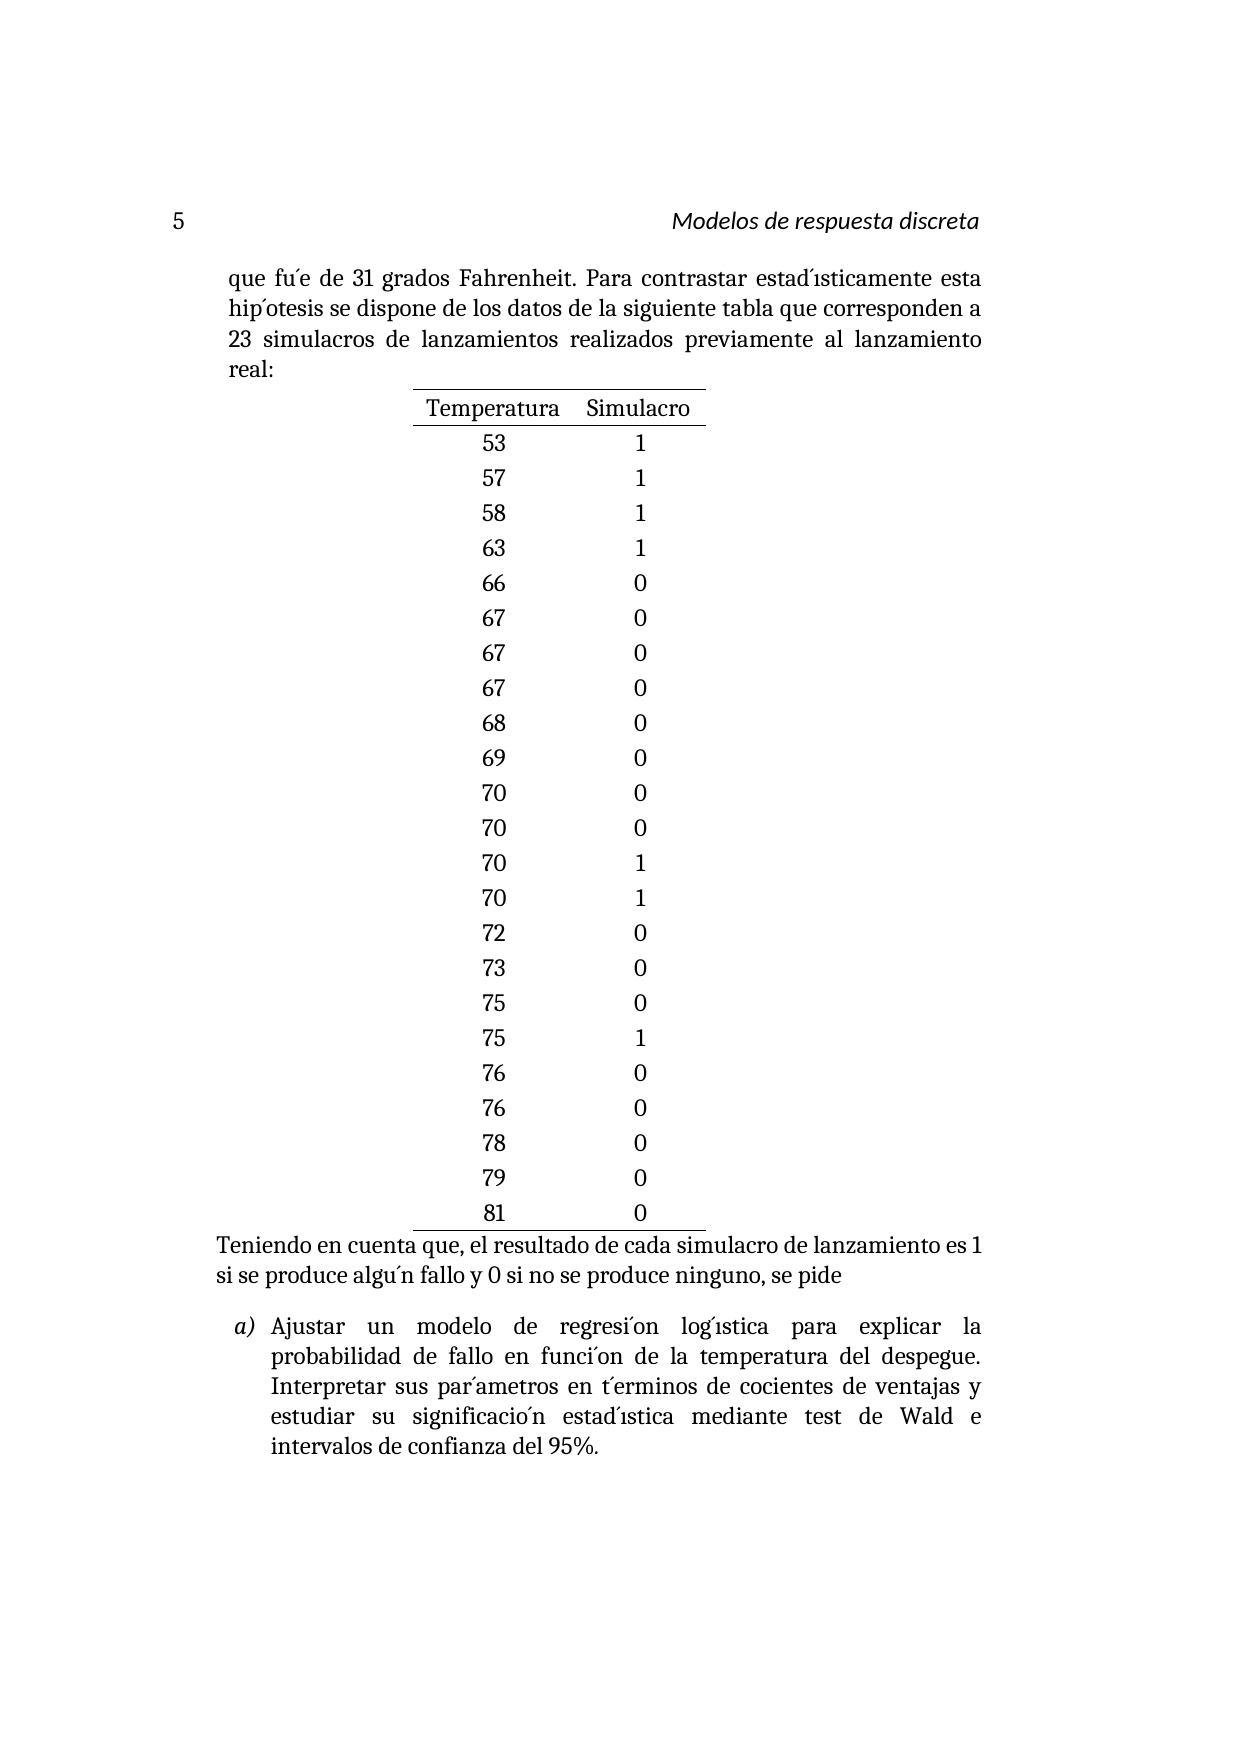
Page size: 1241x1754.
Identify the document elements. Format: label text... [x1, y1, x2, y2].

table_cell 0 [587, 985, 706, 1020]
table_cell 0 [587, 810, 706, 845]
table_cell 0 [587, 600, 706, 635]
table_cell 1 [587, 530, 706, 565]
table_cell 0 [587, 740, 706, 775]
table_cell 69 [413, 740, 587, 775]
table_header Simulacro [587, 390, 706, 424]
table_cell 70 [413, 810, 587, 845]
table_cell 75 [413, 985, 587, 1020]
table_cell 58 [413, 495, 587, 530]
text Teniendo en cuenta que, el resultado de cada simulacro de lanzamiento es 1 si se produce algu´n fallo y 0 si no se produce ninguno, se pide [216, 1231, 982, 1290]
table_cell 76 [413, 1055, 587, 1090]
table_cell 81 [413, 1195, 587, 1230]
table_cell 66 [413, 565, 587, 600]
table_cell 68 [413, 705, 587, 740]
table_cell 0 [587, 635, 706, 670]
table_cell 53 [413, 426, 587, 460]
table_cell 1 [587, 460, 706, 495]
table_cell 0 [587, 705, 706, 740]
table_cell 0 [587, 1125, 706, 1160]
table_cell 1 [587, 1020, 706, 1055]
table_cell 67 [413, 600, 587, 635]
table_cell 70 [413, 880, 587, 915]
table_cell 79 [413, 1160, 587, 1195]
table_cell 76 [413, 1090, 587, 1125]
table_cell 0 [587, 565, 706, 600]
table_cell 1 [587, 495, 706, 530]
table_cell 72 [413, 915, 587, 950]
table_cell 70 [413, 775, 587, 810]
table_cell 0 [587, 775, 706, 810]
list Ajustar un modelo de regresi´on log´ıstica para explicar la probabilidad de fallo en funci´on de la temperatura del despegue. Interpretar sus par´ametros en t´erminos de cocientes de ventajas y estudiar su significacio´n estad´ıstica mediante test de Wald e intervalos de confianza del 95%. [234, 1312, 982, 1461]
table_cell 67 [413, 635, 587, 670]
table_cell 0 [587, 950, 706, 985]
table_header Temperatura [413, 390, 587, 424]
table_cell 63 [413, 530, 587, 565]
table_cell 0 [587, 1090, 706, 1125]
table_cell 1 [587, 880, 706, 915]
table_cell 73 [413, 950, 587, 985]
table_cell 1 [587, 845, 706, 880]
table_cell 70 [413, 845, 587, 880]
table_cell 0 [587, 1195, 706, 1230]
table_cell 57 [413, 460, 587, 495]
table_cell 0 [587, 670, 706, 705]
table_cell 0 [587, 1160, 706, 1195]
table_cell 0 [587, 915, 706, 950]
table_cell 78 [413, 1125, 587, 1160]
table_cell 0 [587, 1055, 706, 1090]
table_cell 1 [587, 426, 706, 460]
table_cell 67 [413, 670, 587, 705]
table_cell 75 [413, 1020, 587, 1055]
